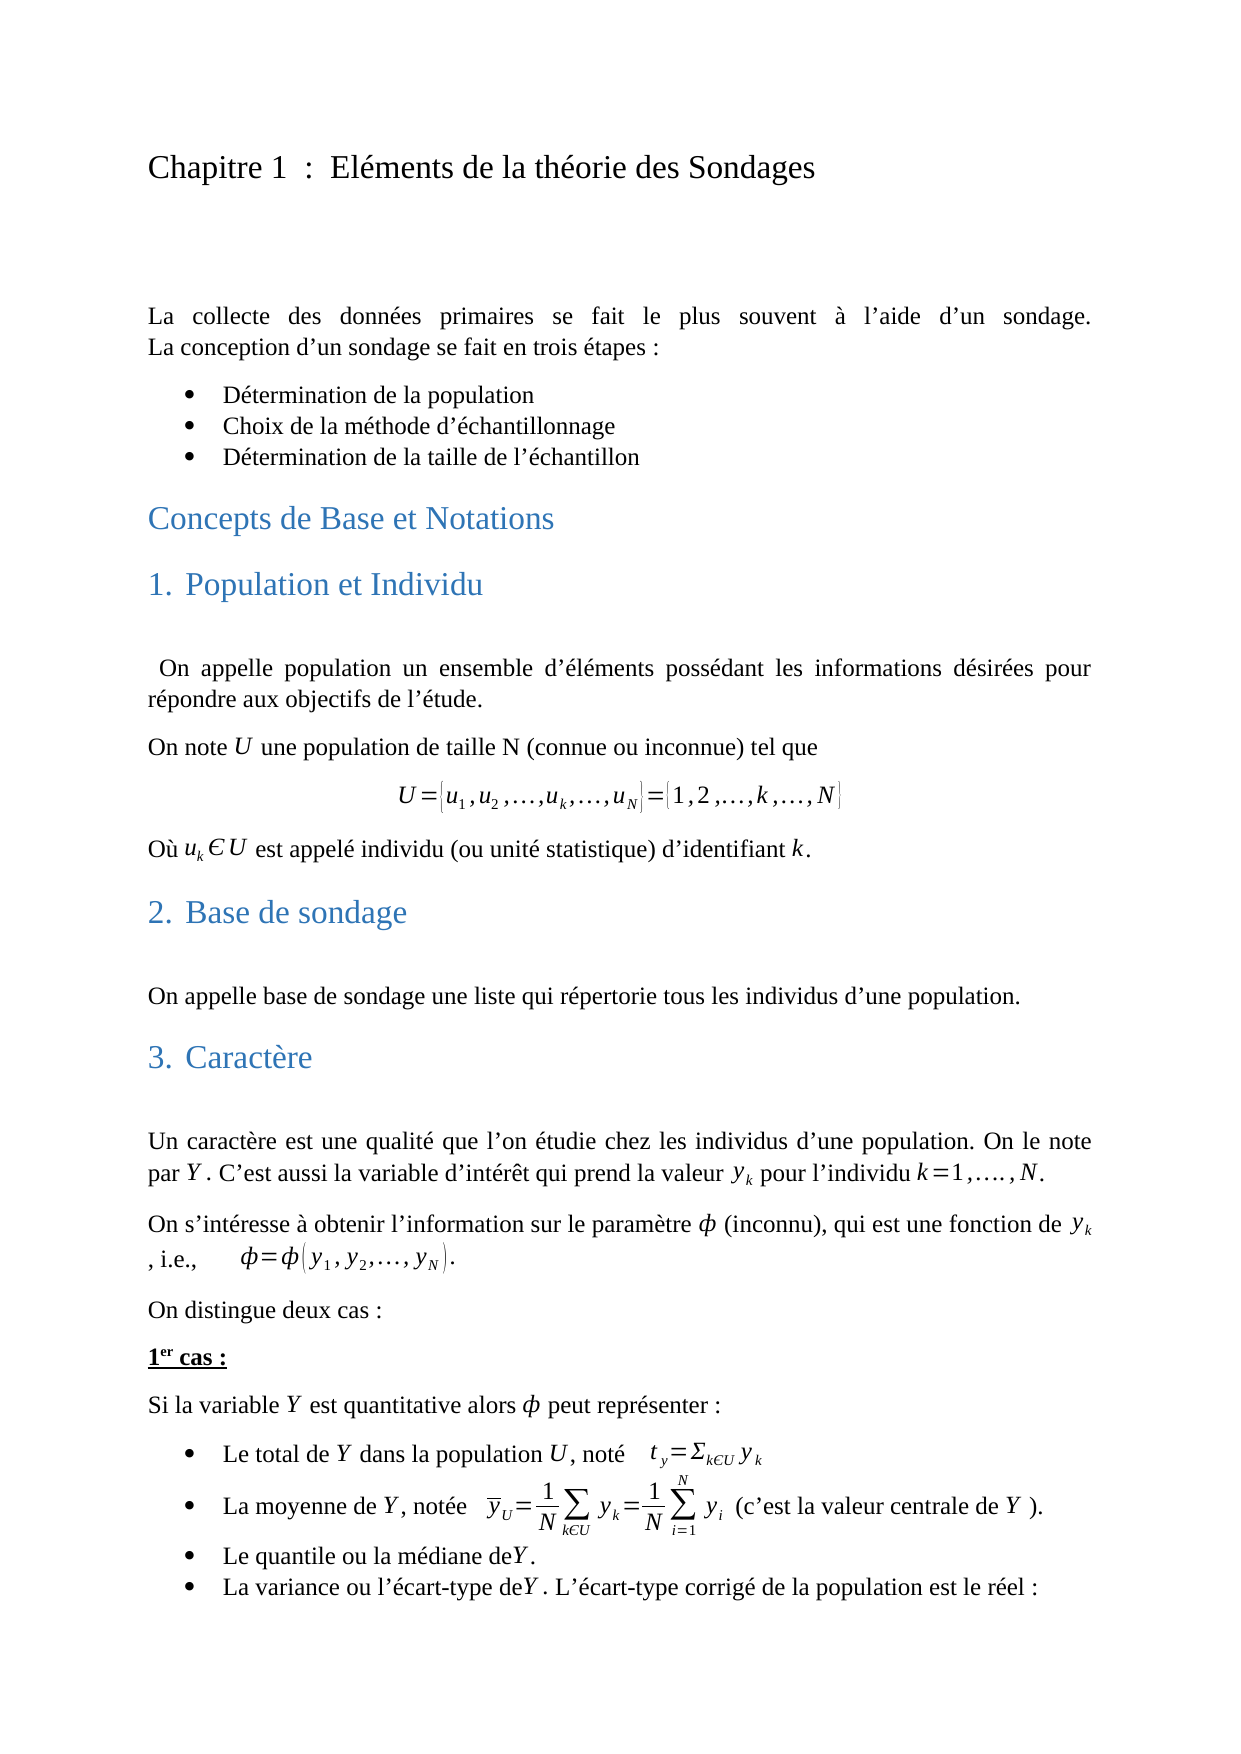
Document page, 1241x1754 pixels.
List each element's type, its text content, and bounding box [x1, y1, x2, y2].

text On note une population de taille N (connue ou inconnue) tel que [148, 732, 1093, 761]
subtitle Base de sondage [148, 892, 1093, 930]
list Choix de la méthode d’échantillonnage [185, 411, 1093, 439]
list : Eléments de la théorie des Sondages [148, 148, 1093, 186]
list Le total de dans la population , noté [185, 1438, 1093, 1469]
text On appelle base de sondage une liste qui répertorie tous les individus d’une population. [148, 981, 1093, 1010]
list Détermination de la population [185, 380, 1093, 408]
text On appelle population un ensemble d’éléments possédant les informations désirées pour répondre aux objectifs de l’étude. [148, 653, 1093, 713]
list Détermination de la taille de l’échantillon [185, 442, 1093, 471]
text Un caractère est une qualité que l’on étudie chez les individus d’une population. On le note par C’est aussi la variable d’intérêt qui prend la valeur pour l’individu . [148, 1126, 1093, 1188]
text Si la variable est quantitative alors peut représenter : [148, 1390, 1093, 1419]
subtitle Caractère [148, 1037, 1093, 1075]
text Où est appelé individu (ou unité statistique) d’identifiant . [148, 833, 1093, 864]
list La variance ou l’écart-type de L’écart-type corrigé de la population est le réel : [185, 1572, 1093, 1601]
text On distingue deux cas : [148, 1295, 1093, 1323]
list La moyenne de , notée (c’est la valeur centrale de ). [185, 1471, 1093, 1539]
text On s’intéresse à obtenir l’information sur le paramètre (inconnu), qui est une fonction de , i.e., [148, 1207, 1093, 1276]
text 1er cas : [148, 1342, 1093, 1371]
subtitle Population et Individu [148, 564, 1093, 603]
text La collecte des données primaires se fait le plus souvent à l’aide d’un sondage. La conception d’un sondage se fait en trois étapes : [148, 301, 1093, 361]
list Le quantile ou la médiane de. [185, 1541, 1093, 1570]
subtitle Concepts de Base et Notations [148, 498, 1093, 536]
